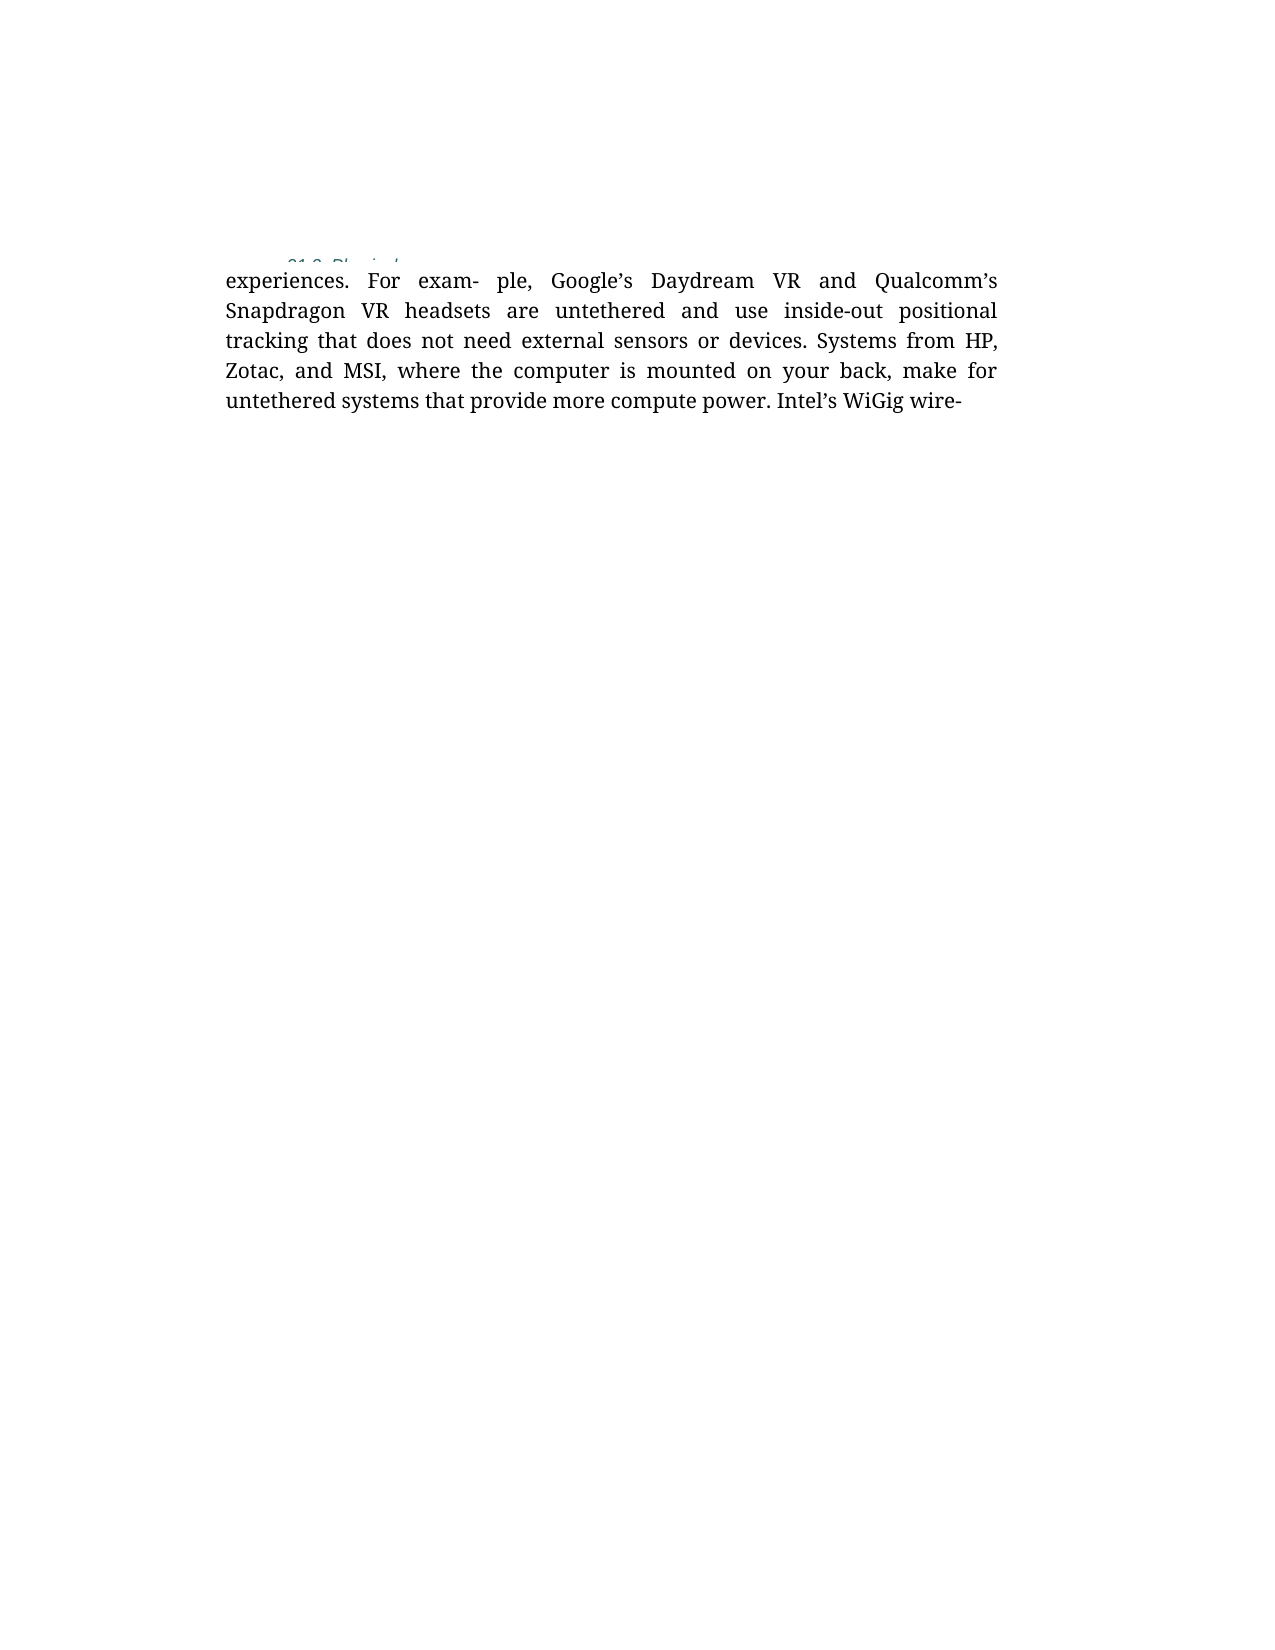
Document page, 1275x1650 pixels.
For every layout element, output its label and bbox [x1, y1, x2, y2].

text [225, 267, 998, 414]
